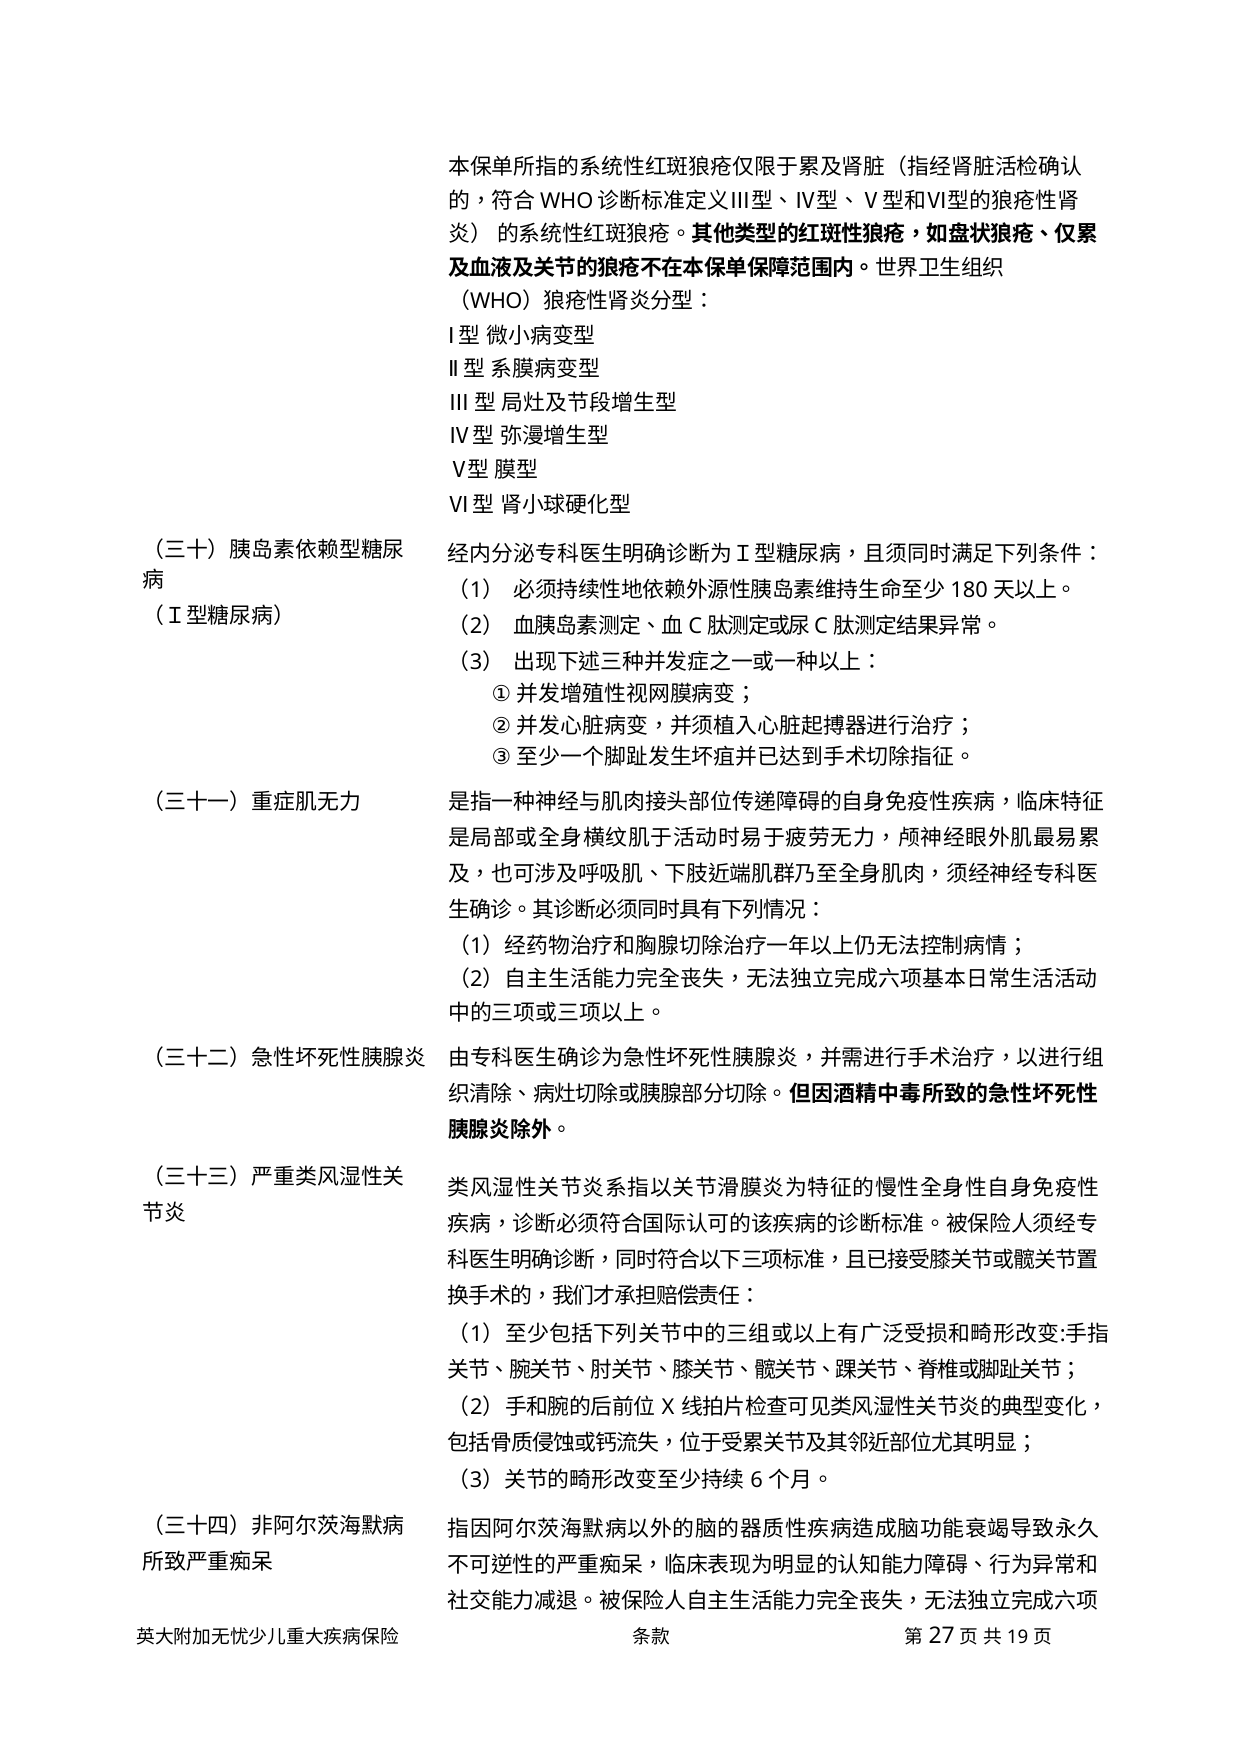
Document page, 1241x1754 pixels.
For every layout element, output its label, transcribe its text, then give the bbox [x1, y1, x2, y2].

text 类风湿性关节炎系指以关节滑膜炎为特征的慢性全身性自身免疫性疾病，诊断必须符合国际认可的该疾病的诊断标准。被保险人须经专科医生明确诊断，同时符合以下三项标准，且已接受膝关节或髋关节置换手术的，我们才承担赔偿责任： [448, 1172, 1099, 1310]
text 指因阿尔茨海默病以外的脑的器质性疾病造成脑功能衰竭导致永久不可逆性的严重痴呆，临床表现为明显的认知能力障碍、行为异常和社交能力减退。被保险人自主生活能力完全丧失，无法独立完成六项基本日常生活活动中的三项或三项以上，日常生活必须持续受到他人 [448, 1513, 1099, 1615]
text （三十三）严重类风湿性关节炎 [142, 1161, 425, 1227]
list 血胰岛素测定、血 C 肽测定或尿 C 肽测定结果异常。 [448, 610, 1121, 640]
text （2）自主生活能力完全丧失，无法独立完成六项基本日常生活活动中的三项或三项以上。 [448, 963, 1099, 1027]
text Ⅲ型 局灶及节段增生型 [448, 387, 1121, 417]
text 经内分泌专科医生明确诊断为Ｉ型糖尿病，且须同时满足下列条件： [448, 538, 1121, 568]
text ② 并发心脏病变，并须植入心脏起搏器进行治疗； [491, 710, 1121, 740]
text ① 并发增殖性视网膜病变； [491, 678, 1121, 708]
text （Ｉ型糖尿病） [142, 600, 425, 630]
text 本保单所指的系统性红斑狼疮仅限于累及肾脏（指经肾脏活检确认的，符合WHO诊断标准定义Ⅲ型、Ⅳ型、Ⅴ型和Ⅵ型的狼疮性肾炎） 的系统性红斑狼疮。其他类型的红斑性狼疮，如盘状狼疮、仅累及血液及关节的狼疮不在本保单保障范围内。世界卫生组织（WHO）狼疮性肾炎分型： [448, 151, 1099, 315]
text Ⅰ型 微小病变型 [448, 320, 1121, 350]
text （三十一）重症肌无力 是指一种神经与肌肉接头部位传递障碍的自身免疫性疾病，临床特征 [142, 786, 1121, 816]
text （3）关节的畸形改变至少持续 6 个月。 [448, 1464, 1121, 1494]
text Ⅳ型 弥漫增生型 [448, 421, 1121, 450]
text （1）至少包括下列关节中的三组或以上有广泛受损和畸形改变:手指关节、腕关节、肘关节、膝关节、髋关节、踝关节、脊椎或脚趾关节； [448, 1317, 1110, 1383]
text Ⅵ型 肾小球硬化型 [448, 489, 1121, 519]
text Ⅴ型 膜型 [448, 454, 1121, 484]
text （2）手和腕的后前位 X 线拍片检查可见类风湿性关节炎的典型变化， 包括骨质侵蚀或钙流失，位于受累关节及其邻近部位尤其明显； [448, 1391, 1110, 1457]
text ③ 至少一个脚趾发生坏疽并已达到手术切除指征。 [491, 741, 1121, 771]
text 织清除、病灶切除或胰腺部分切除。但因酒精中毒所致的急性坏死性胰腺炎除外。 [448, 1078, 1099, 1144]
text （三十二）急性坏死性胰腺炎 由专科医生确诊为急性坏死性胰腺炎，并需进行手术治疗，以进行组 [142, 1042, 1121, 1072]
list 必须持续性地依赖外源性胰岛素维持生命至少 180 天以上。 [448, 574, 1121, 604]
list 出现下述三种并发症之一或一种以上： [448, 646, 1121, 676]
text （三十）胰岛素依赖型糖尿病 [142, 534, 425, 594]
text 是局部或全身横纹肌于活动时易于疲劳无力，颅神经眼外肌最易累及，也可涉及呼吸肌、下肢近端肌群乃至全身肌肉，须经神经专科医生确诊。其诊断必须同时具有下列情况： [448, 822, 1099, 923]
text （1）经药物治疗和胸腺切除治疗一年以上仍无法控制病情； [448, 930, 1121, 959]
text Ⅱ型 系膜病变型 [448, 353, 1121, 383]
text （三十四）非阿尔茨海默病所致严重痴呆 [142, 1510, 425, 1576]
